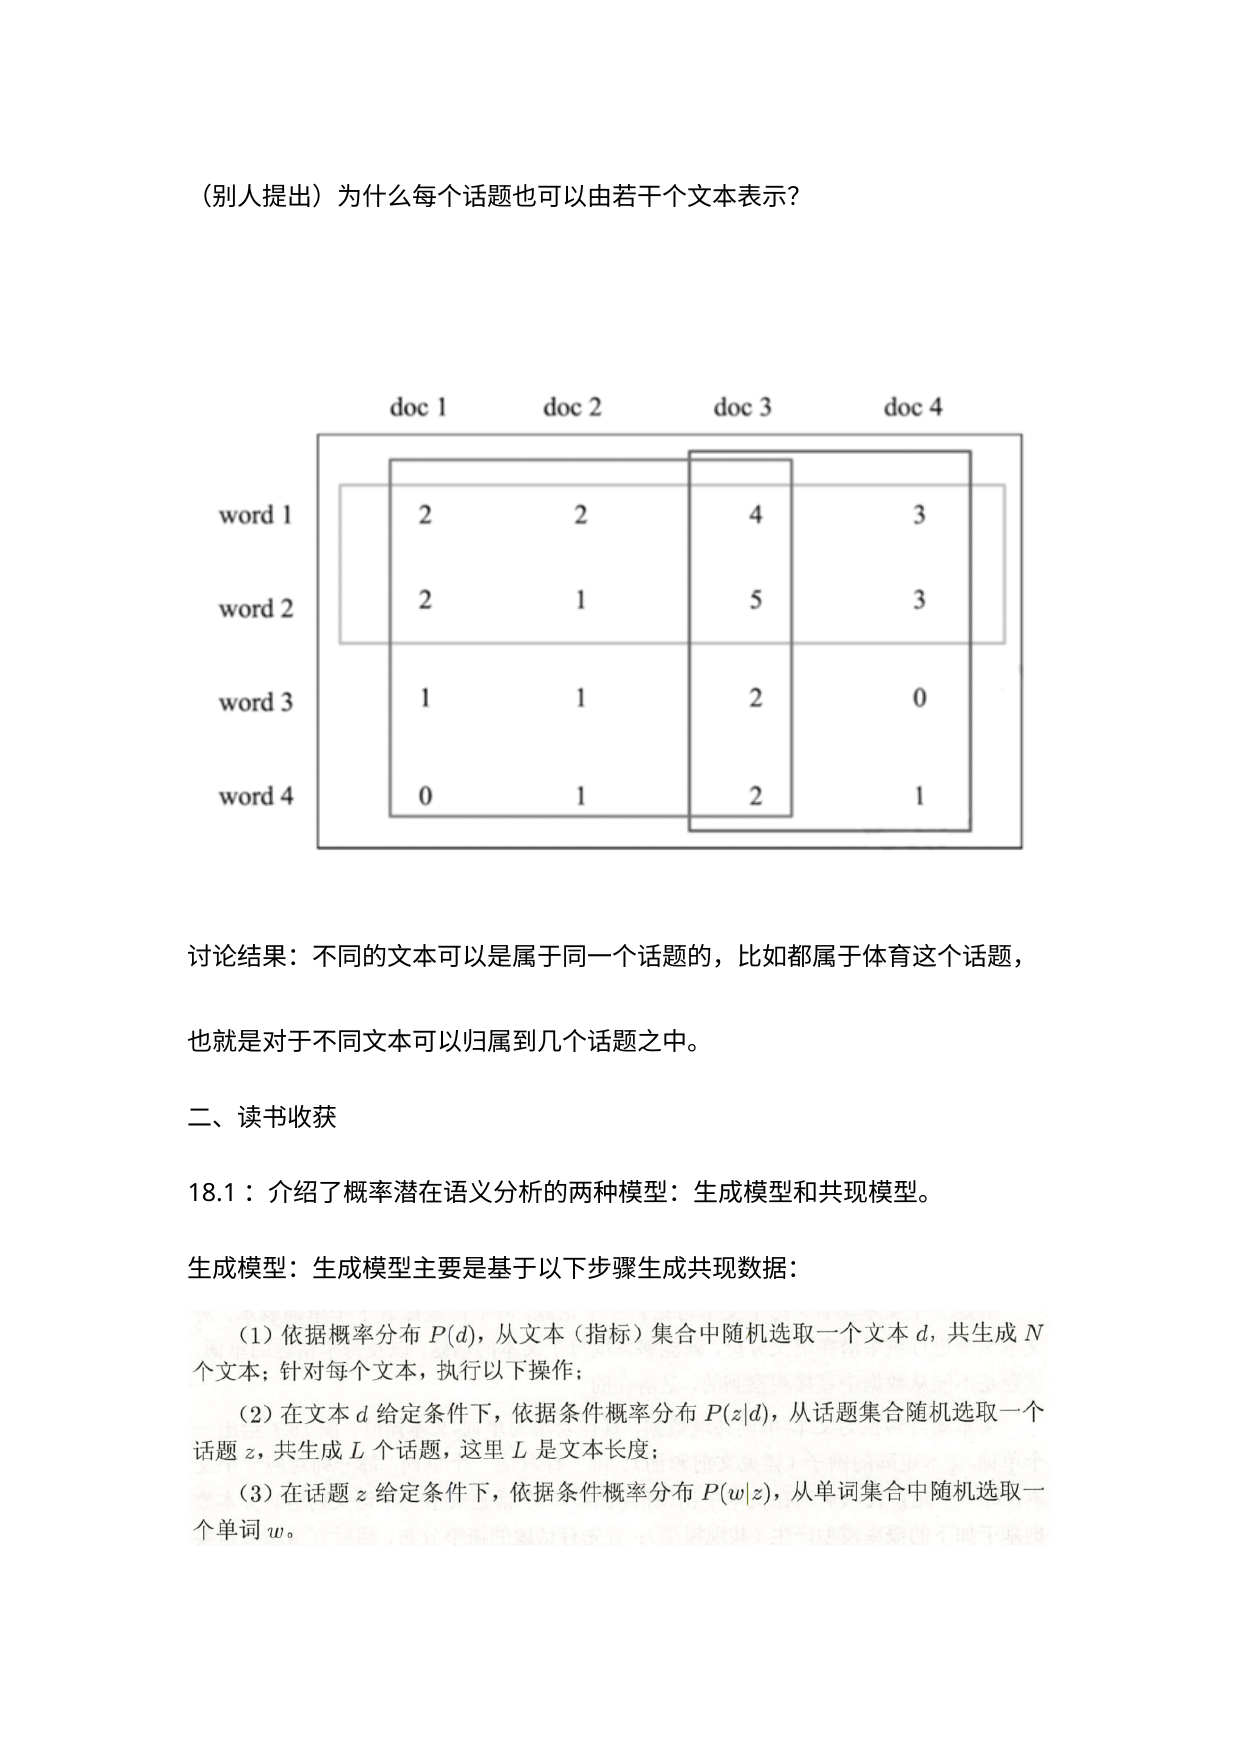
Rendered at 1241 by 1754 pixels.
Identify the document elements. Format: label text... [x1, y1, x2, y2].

text （别人提出）为什么每个话题也可以由若干个文本表示？ 讨论结果：不同的文本可以是属于同一个话题的，比如都属于体育这个话题，也就是对于不同文本可以归属到几个话题之中。 [187, 872, 1053, 1072]
picture [187, 382, 1082, 872]
list 生成模型：生成模型主要是基于以下步骤生成共现数据： [187, 1234, 1053, 1299]
text （别人提出）为什么每个话题也可以由若干个文本表示？ 讨论结果：不同的文本可以是属于同一个话题的，比如都属于体育这个话题，也就是对于不同文本可以归属到几个话题之中。 [187, 162, 1053, 382]
list 18.1 ：介绍了概率潜在语义分析的两种模型：生成模型和共现模型。 [187, 1158, 1053, 1223]
list 读书收获 [187, 1083, 1053, 1148]
picture [187, 1310, 1052, 1546]
